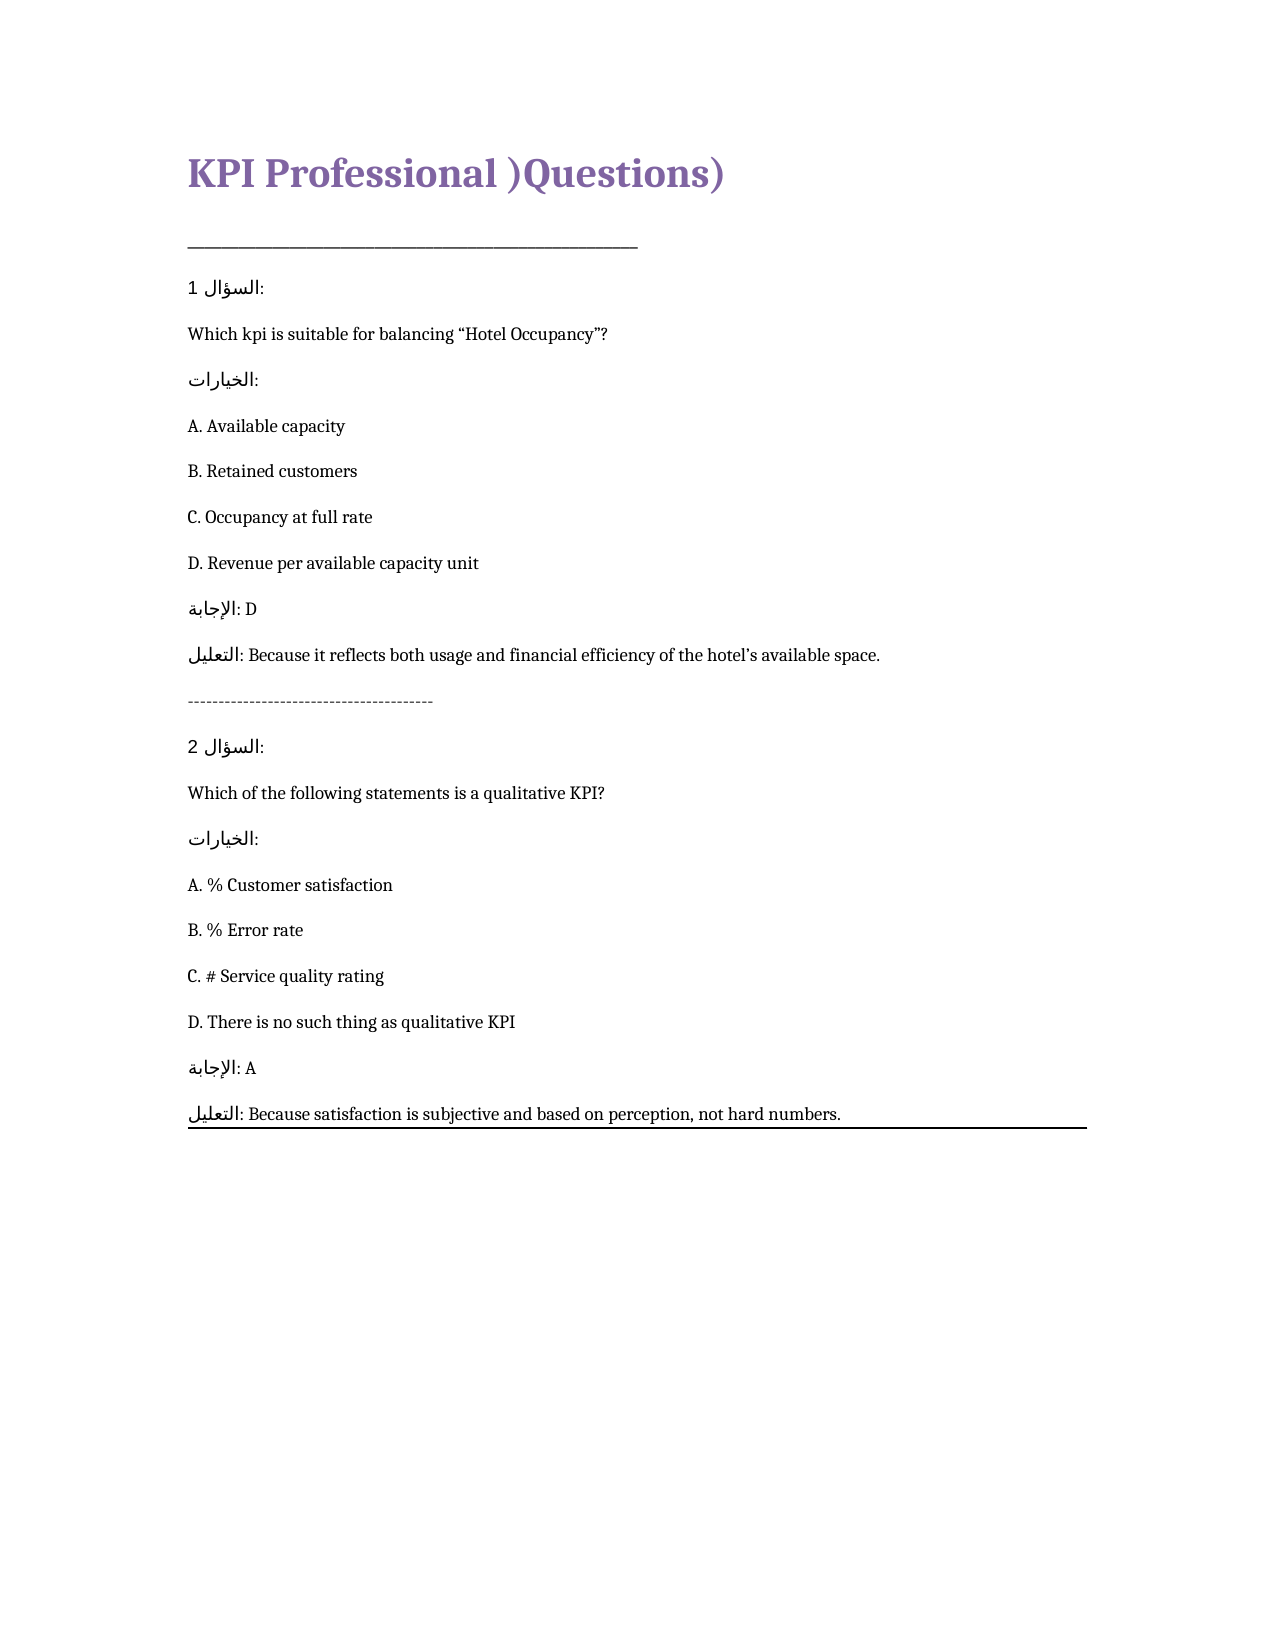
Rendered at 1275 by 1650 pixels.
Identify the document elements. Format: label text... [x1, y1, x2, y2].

text A. Available capacity [187, 415, 1087, 437]
text C. Occupancy at full rate [187, 507, 1087, 528]
text C. # Service quality rating [187, 966, 1087, 987]
text ---------------------------------------- [187, 690, 1087, 712]
text الخيارات: [187, 369, 1087, 391]
text السؤال 1: [187, 277, 1087, 299]
text التعليل: Because satisfaction is subjective and based on perception, not hard numbers. [187, 1103, 1087, 1129]
text B. % Error rate [187, 920, 1087, 941]
text الإجابة: A [187, 1057, 1087, 1079]
text الخيارات: [187, 828, 1087, 850]
text السؤال 2: [187, 736, 1087, 758]
text B. Retained customers [187, 461, 1087, 482]
text A. % Customer satisfaction [187, 874, 1087, 896]
text D. Revenue per available capacity unit [187, 552, 1087, 574]
text _____________________________________________________ [187, 226, 1087, 252]
text KPI Professional )Questions) [187, 150, 1087, 198]
text D. There is no such thing as qualitative KPI [187, 1011, 1087, 1033]
text التعليل: Because it reflects both usage and financial efficiency of the hotel’s available space. [187, 644, 1087, 666]
text Which kpi is suitable for balancing “Hotel Occupancy”? [187, 323, 1087, 345]
text الإجابة: D [187, 598, 1087, 620]
text Which of the following statements is a qualitative KPI? [187, 782, 1087, 804]
